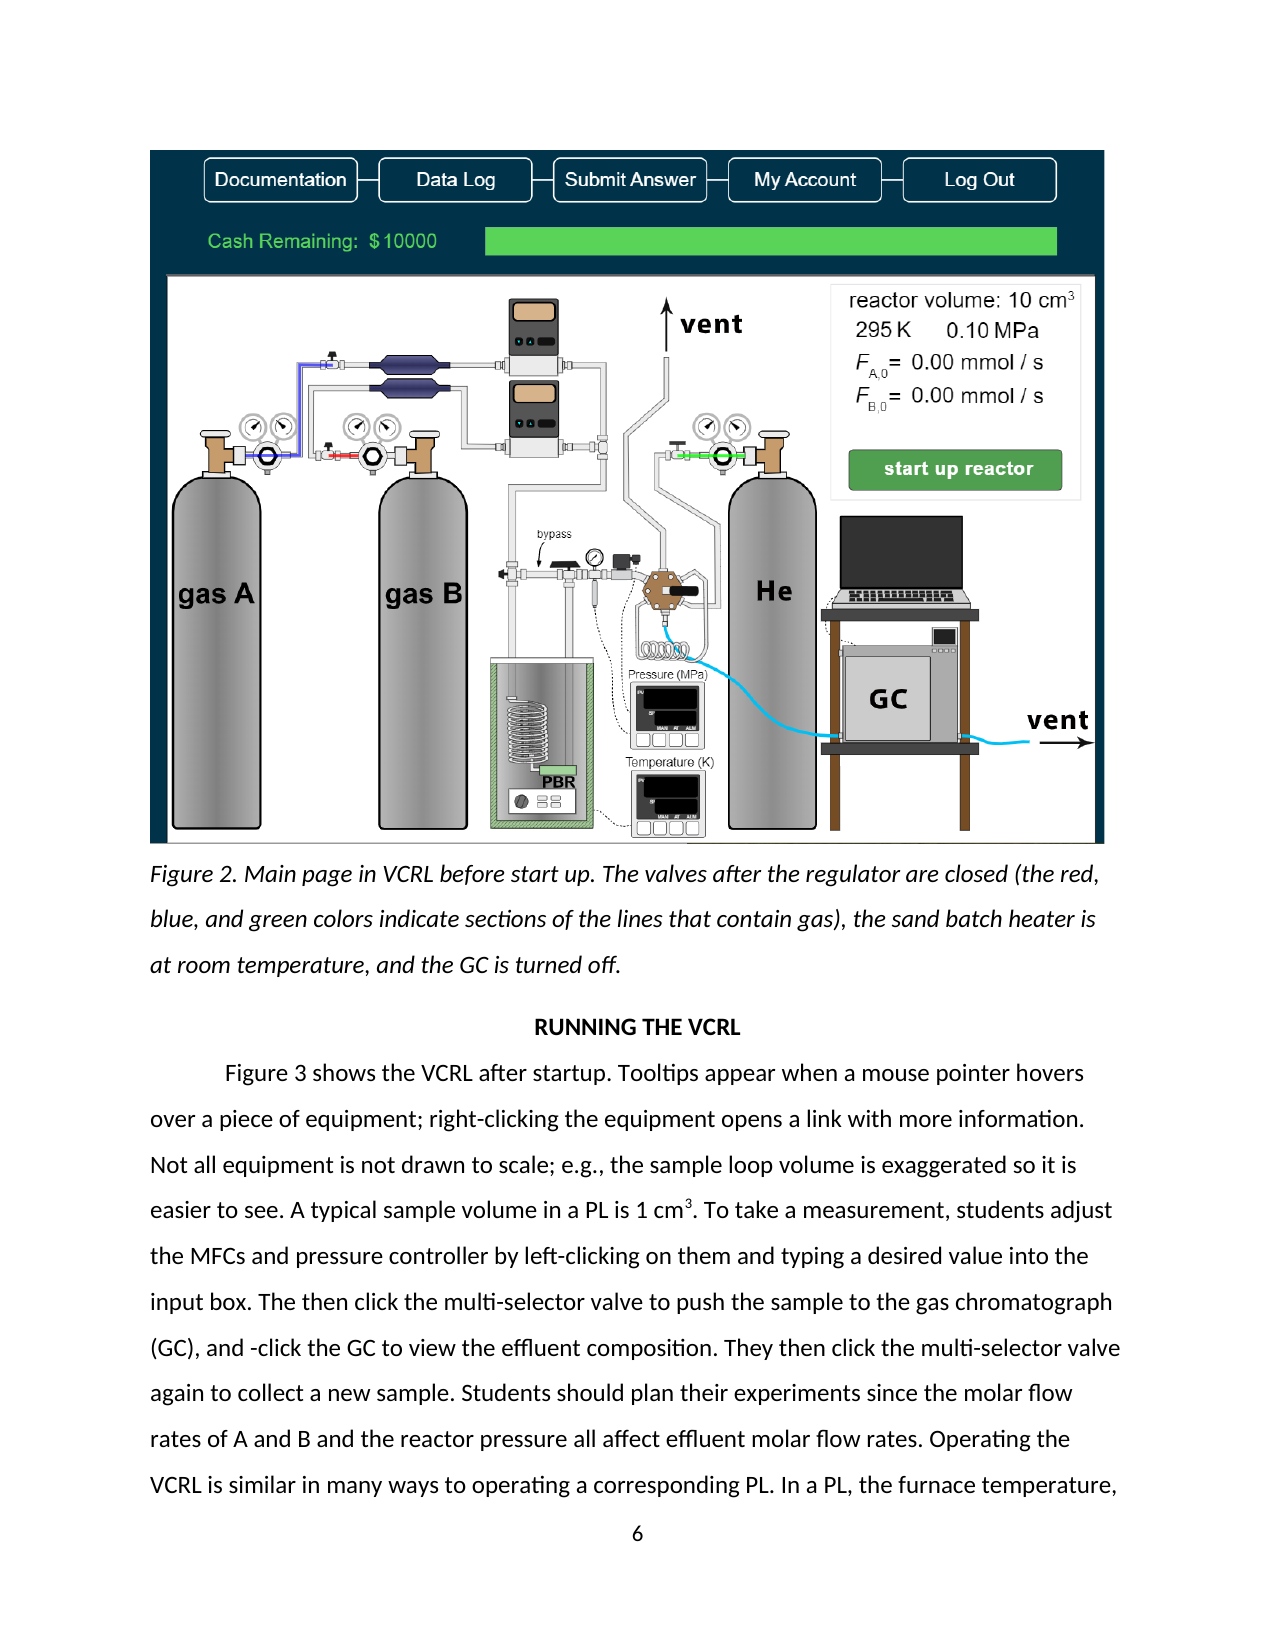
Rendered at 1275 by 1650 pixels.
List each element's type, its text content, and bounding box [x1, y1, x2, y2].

picture [486, 228, 1057, 255]
picture [787, 173, 793, 183]
picture [168, 275, 1095, 844]
picture [841, 177, 848, 185]
picture [451, 177, 456, 185]
picture [996, 177, 1001, 185]
picture [794, 178, 801, 185]
picture [765, 173, 769, 185]
picture [773, 178, 779, 187]
text RUNNING THE VCRL [150, 1012, 1125, 1042]
text Figure 2. Main page in VCRL before start up. The valves after the regulator are closed (the red, blue, and green colors indicate sections of the lines that contain gas), the sand batch heater is at room temperature, and the GC is turned off. [150, 858, 1125, 980]
picture [756, 173, 761, 185]
picture [488, 177, 494, 187]
picture [596, 177, 603, 185]
picture [370, 234, 379, 248]
picture [652, 177, 658, 185]
picture [333, 177, 340, 185]
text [150, 1057, 1125, 1499]
picture [633, 173, 641, 182]
picture [309, 177, 314, 185]
picture [305, 239, 310, 247]
